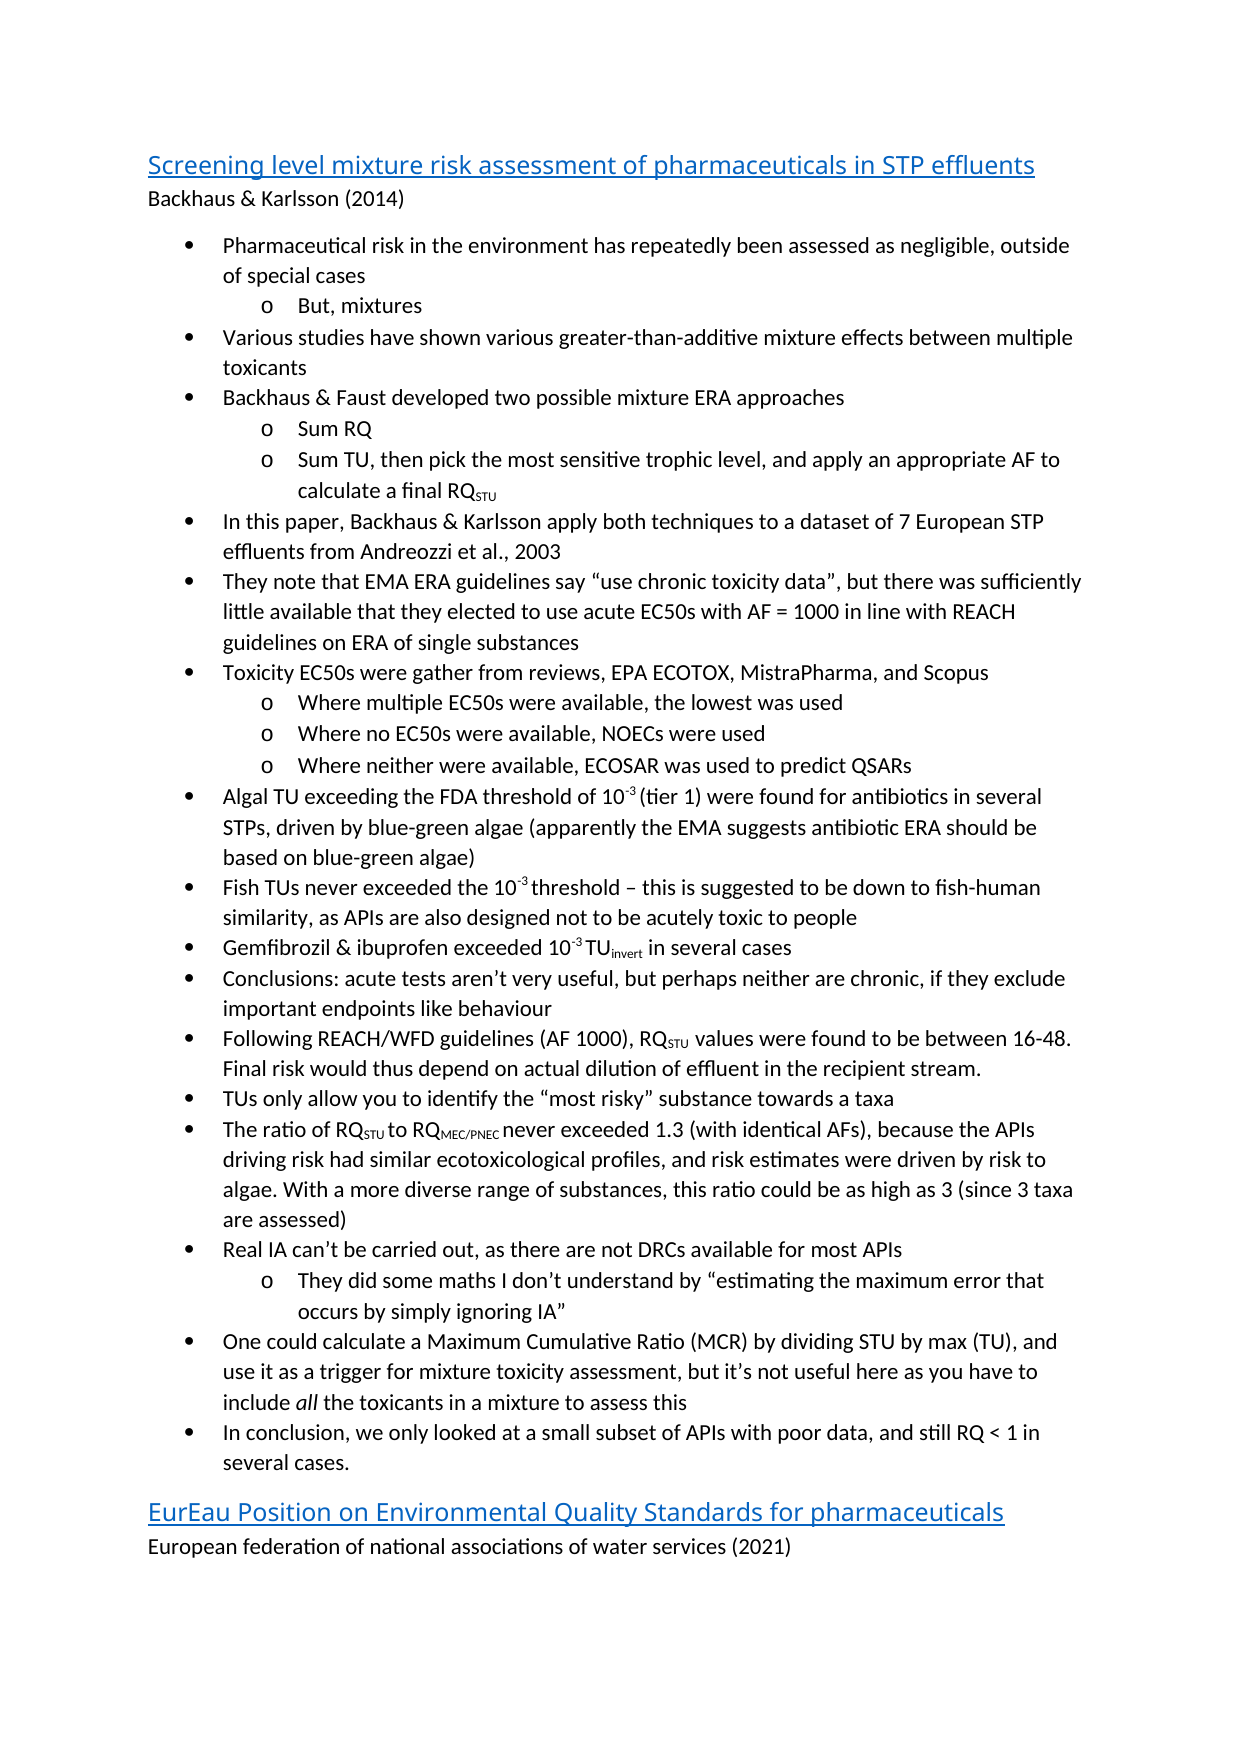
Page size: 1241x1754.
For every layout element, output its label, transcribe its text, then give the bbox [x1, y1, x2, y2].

list Sum RQ [260, 414, 1093, 443]
subtitle EurEau Position on Environmental Quality Standards for pharmaceuticals [148, 1495, 1093, 1529]
list Conclusions: acute tests aren’t very useful, but perhaps neither are chronic, if they exclude important endpoints like behaviour [185, 964, 1093, 1022]
list Where no EC50s were available, NOECs were used [260, 719, 1093, 749]
list Real IA can’t be carried out, as there are not DRCs available for most APIs [185, 1236, 1093, 1263]
text European federation of national associations of water services (2021) [148, 1532, 1093, 1560]
text Backhaus & Karlsson (2014) [148, 184, 1093, 212]
list Toxicity EC50s were gather from reviews, EPA ECOTOX, MistraPharma, and Scopus [185, 658, 1093, 686]
list One could calculate a Maximum Cumulative Ratio (MCR) by dividing STU by max (TU), and use it as a trigger for mixture toxicity assessment, but it’s not useful here as you have to include all the toxicants in a mixture to assess this [185, 1327, 1093, 1416]
list Algal TU exceeding the FDA threshold of 10-3 (tier 1) were found for antibiotics in several STPs, driven by blue-green algae (apparently the EMA suggests antibiotic ERA should be based on blue-green algae) [185, 782, 1093, 871]
list They did some maths I don’t understand by “estimating the maximum error that occurs by simply ignoring IA” [260, 1266, 1093, 1325]
list The ratio of RQSTU to RQMEC/PNEC never exceeded 1.3 (with identical AFs), because the APIs driving risk had similar ecotoxicological profiles, and risk estimates were driven by risk to algae. With a more diverse range of substances, this ratio could be as high as 3 (since 3 taxa are assessed) [185, 1115, 1093, 1233]
list But, mixtures [260, 292, 1093, 321]
list Fish TUs never exceeded the 10-3 threshold – this is suggested to be down to fish-human similarity, as APIs are also designed not to be acutely toxic to people [185, 873, 1093, 931]
list TUs only allow you to identify the “most risky” substance towards a taxa [185, 1084, 1093, 1112]
list Gemfibrozil & ibuprofen exceeded 10-3 TUinvert in several cases [185, 933, 1093, 961]
list Pharmaceutical risk in the environment has repeatedly been assessed as negligible, outside of special cases [185, 231, 1093, 289]
list In this paper, Backhaus & Karlsson apply both techniques to a dataset of 7 European STP effluents from Andreozzi et al., 2003 [185, 507, 1093, 565]
subtitle Screening level mixture risk assessment of pharmaceuticals in STP effluents [148, 148, 1093, 182]
list Sum TU, then pick the most sensitive trophic level, and apply an appropriate AF to calculate a final RQSTU [260, 445, 1093, 504]
list Following REACH/WFD guidelines (AF 1000), RQSTU values were found to be between 16-48. Final risk would thus depend on actual dilution of effluent in the recipient stream. [185, 1024, 1093, 1082]
list Where neither were available, ECOSAR was used to predict QSARs [260, 751, 1093, 780]
list Backhaus & Faust developed two possible mixture ERA approaches [185, 383, 1093, 412]
list In conclusion, we only looked at a small subset of APIs with poor data, and still RQ < 1 in several cases. [185, 1418, 1093, 1476]
list Various studies have shown various greater-than-additive mixture effects between multiple toxicants [185, 323, 1093, 381]
list They note that EMA ERA guidelines say “use chronic toxicity data”, but there was sufficiently little available that they elected to use acute EC50s with AF = 1000 in line with REACH guidelines on ERA of single substances [185, 567, 1093, 656]
list Where multiple EC50s were available, the lowest was used [260, 688, 1093, 717]
